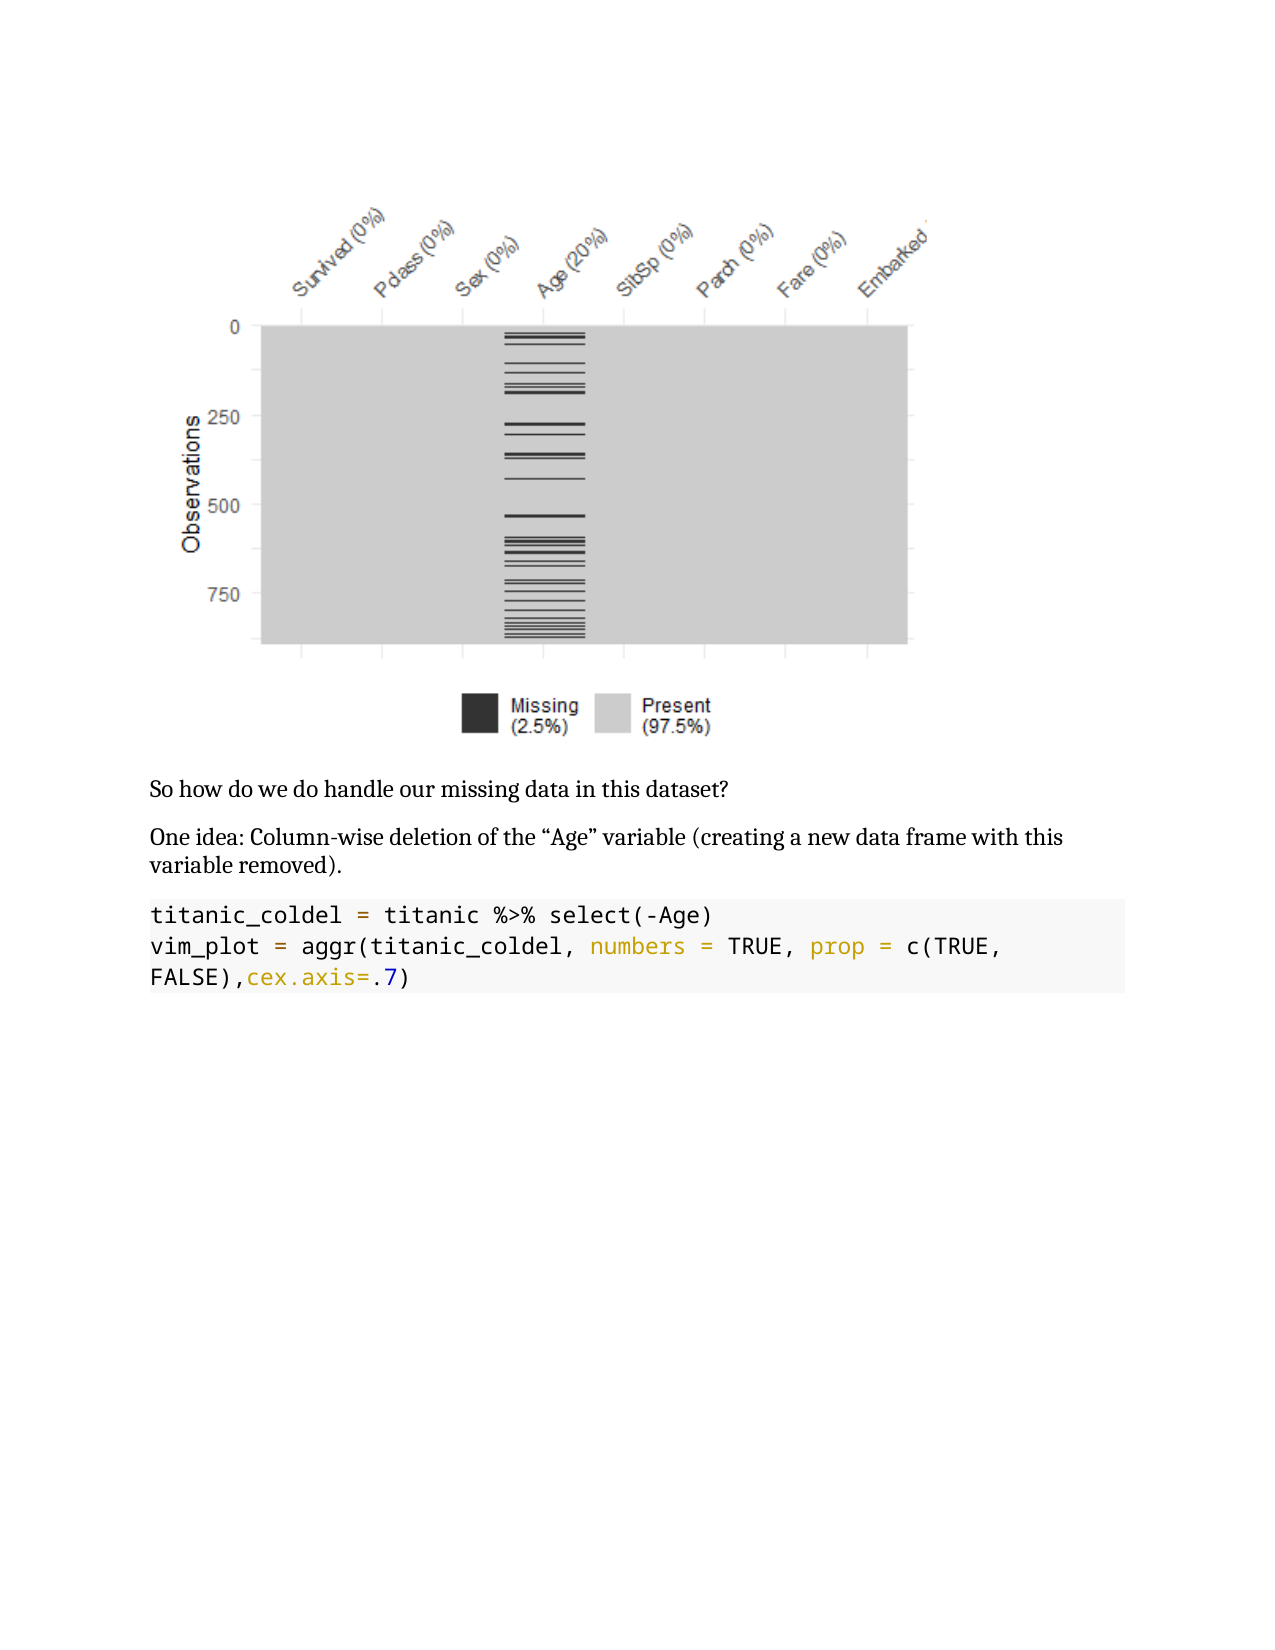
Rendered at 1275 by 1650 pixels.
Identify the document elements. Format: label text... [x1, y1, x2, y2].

text So how do we do handle our missing data in this dataset? [150, 775, 1125, 804]
picture [168, 150, 927, 757]
text titanic_coldel = titanic %>% select(-Age) vim_plot = aggr(titanic_coldel, numbers = TRUE, prop = c(TRUE, FALSE),cex.axis=.7) [411, 899, 1125, 993]
text One idea: Column-wise deletion of the “Age” variable (creating a new data frame with this variable removed). [150, 823, 1125, 880]
